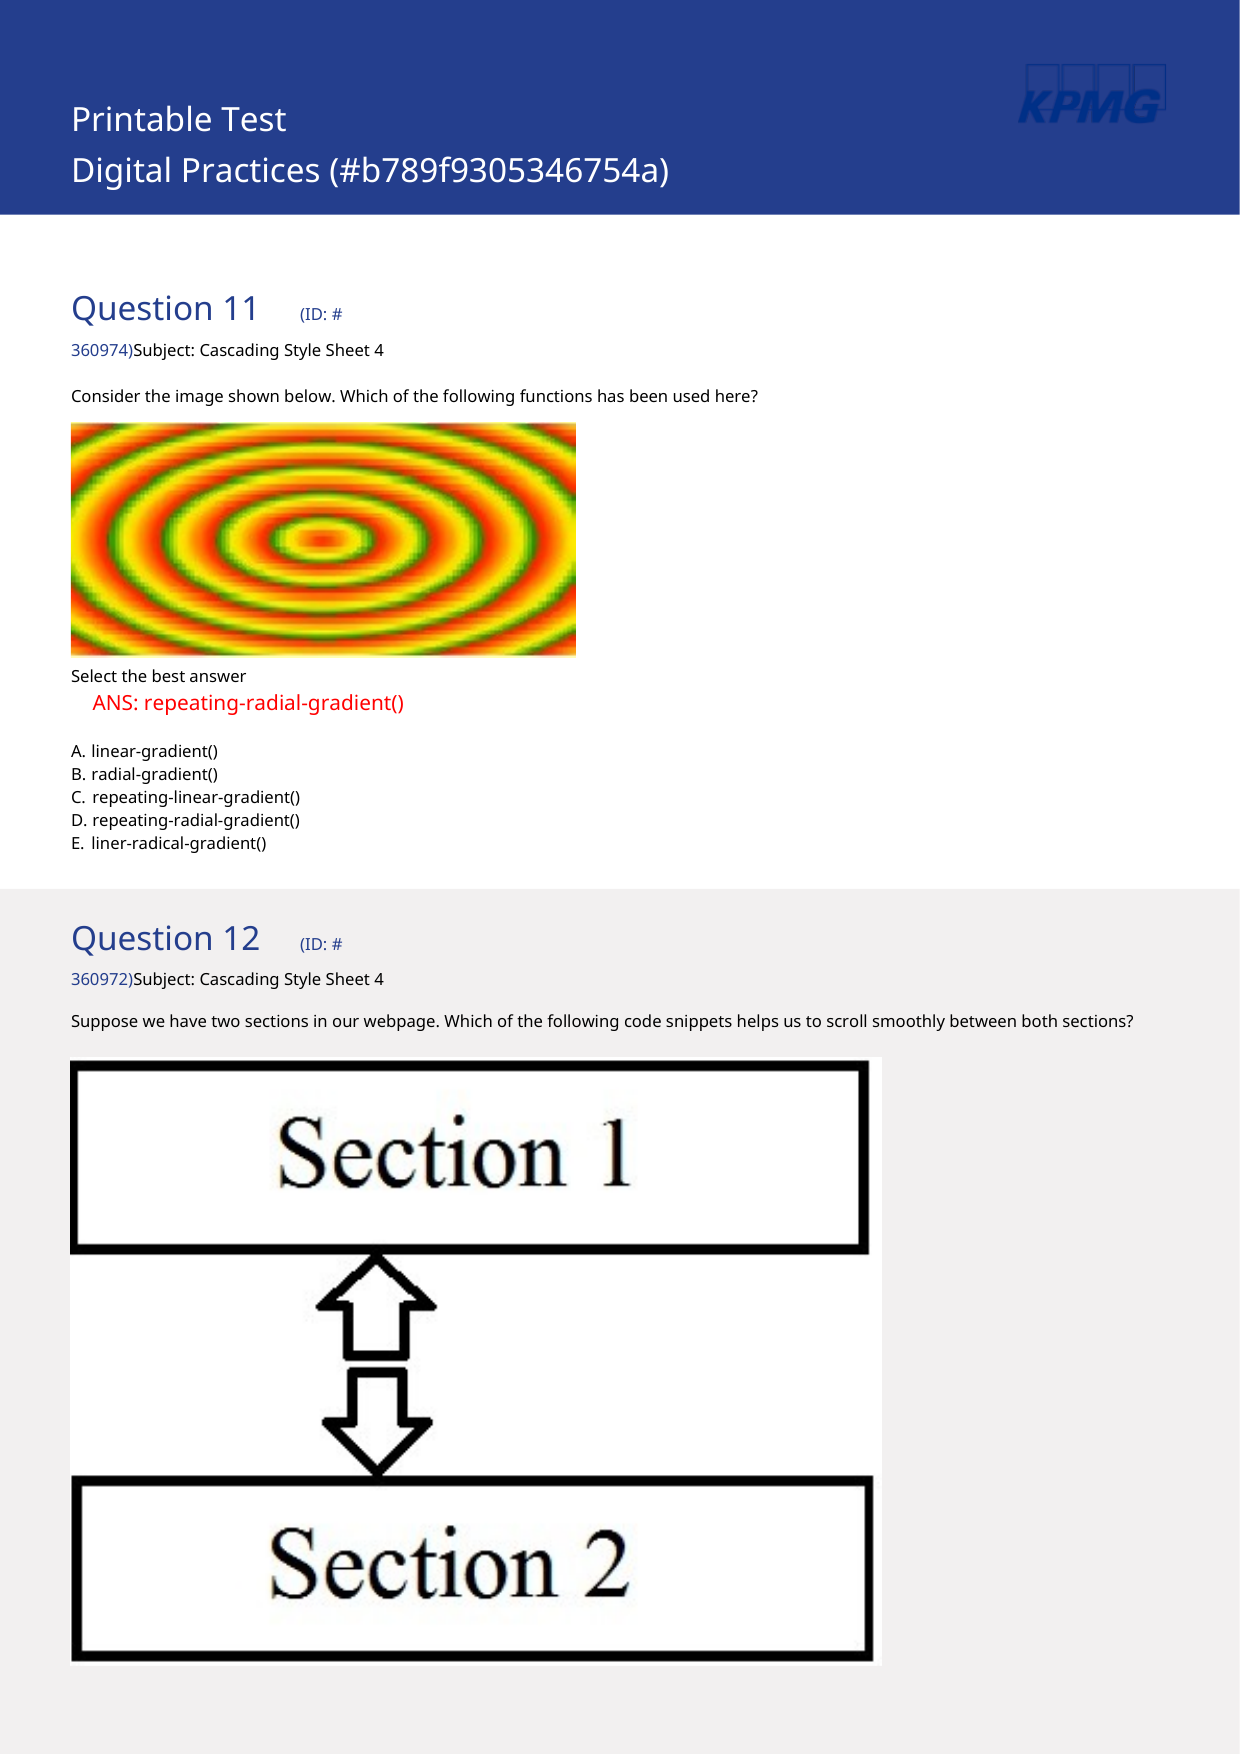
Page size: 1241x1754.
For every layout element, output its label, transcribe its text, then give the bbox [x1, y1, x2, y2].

list liner-radical-gradient() [71, 831, 1240, 854]
list repeating-linear-gradient() [71, 786, 1240, 808]
list repeating-radial-gradient() [71, 808, 1240, 831]
list linear-gradient() [71, 740, 1240, 762]
picture [1016, 62, 1167, 125]
text Suppose we have two sections in our webpage. Which of the following code snippets helps us to scroll smoothly between both sections? [71, 1010, 1240, 1033]
text Question 11 (ID: # 360974)Subject: Cascading Style Sheet 4 [71, 285, 407, 361]
picture [70, 1057, 882, 1665]
picture [70, 422, 576, 658]
text Consider the image shown below. Which of the following functions has been used here? [71, 385, 1240, 408]
list ANS: repeating-radial-gradient() [92, 688, 1240, 716]
list radial-gradient() [71, 763, 1240, 785]
text Question 12 (ID: # 360972)Subject: Cascading Style Sheet 4 [71, 914, 407, 990]
